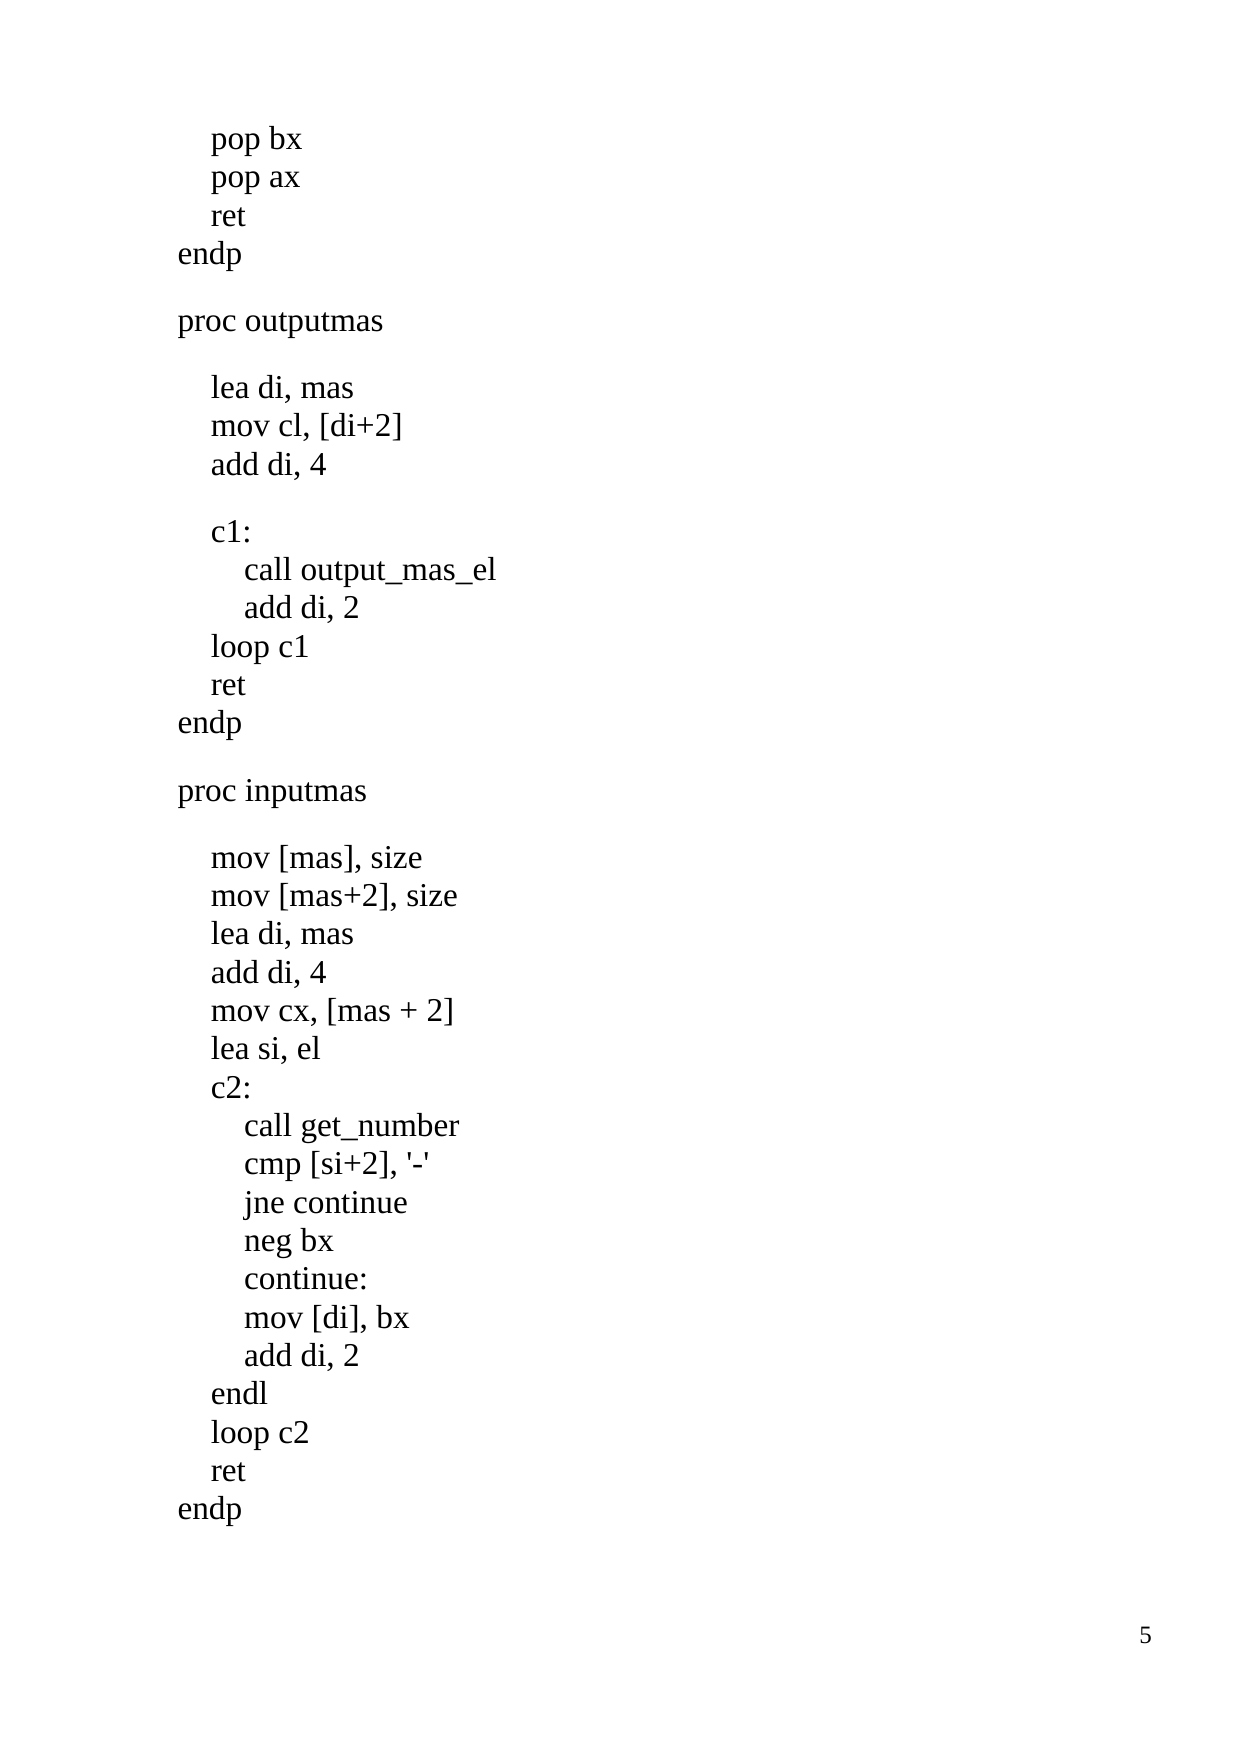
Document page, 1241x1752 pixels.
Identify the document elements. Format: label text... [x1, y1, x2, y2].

text mov [mas], size [177, 837, 1152, 875]
text pop ax [177, 156, 1152, 195]
text call output_mas_el [177, 549, 1152, 588]
text add di, 2 [177, 588, 1152, 626]
text c2: [177, 1067, 1152, 1105]
text neg bx [177, 1220, 1152, 1258]
text pop bx [177, 118, 1152, 156]
text continue: [177, 1258, 1152, 1297]
text ret [177, 195, 1152, 233]
text ret [177, 664, 1152, 703]
text loop c2 [177, 1412, 1152, 1450]
text call get_number [177, 1105, 1152, 1143]
text mov cl, [di+2] [177, 406, 1152, 444]
text lea si, el [177, 1028, 1152, 1067]
text cmp [si+2], '-' [177, 1143, 1152, 1182]
text mov cx, [mas + 2] [177, 990, 1152, 1028]
text endp [177, 703, 1152, 741]
text add di, 4 [177, 952, 1152, 990]
text endp [177, 233, 1152, 271]
text mov [mas+2], size [177, 875, 1152, 913]
text c1: [177, 511, 1152, 549]
text add di, 4 [177, 444, 1152, 482]
text ret [177, 1450, 1152, 1488]
text add di, 2 [177, 1335, 1152, 1373]
text loop c1 [177, 626, 1152, 664]
text endl [177, 1373, 1152, 1412]
text lea di, mas [177, 913, 1152, 952]
text mov [di], bx [177, 1297, 1152, 1335]
text proc inputmas [177, 770, 1152, 808]
text proc outputmas [177, 300, 1152, 338]
text jne continue [177, 1182, 1152, 1220]
text endp [177, 1488, 1152, 1527]
text lea di, mas [177, 367, 1152, 406]
